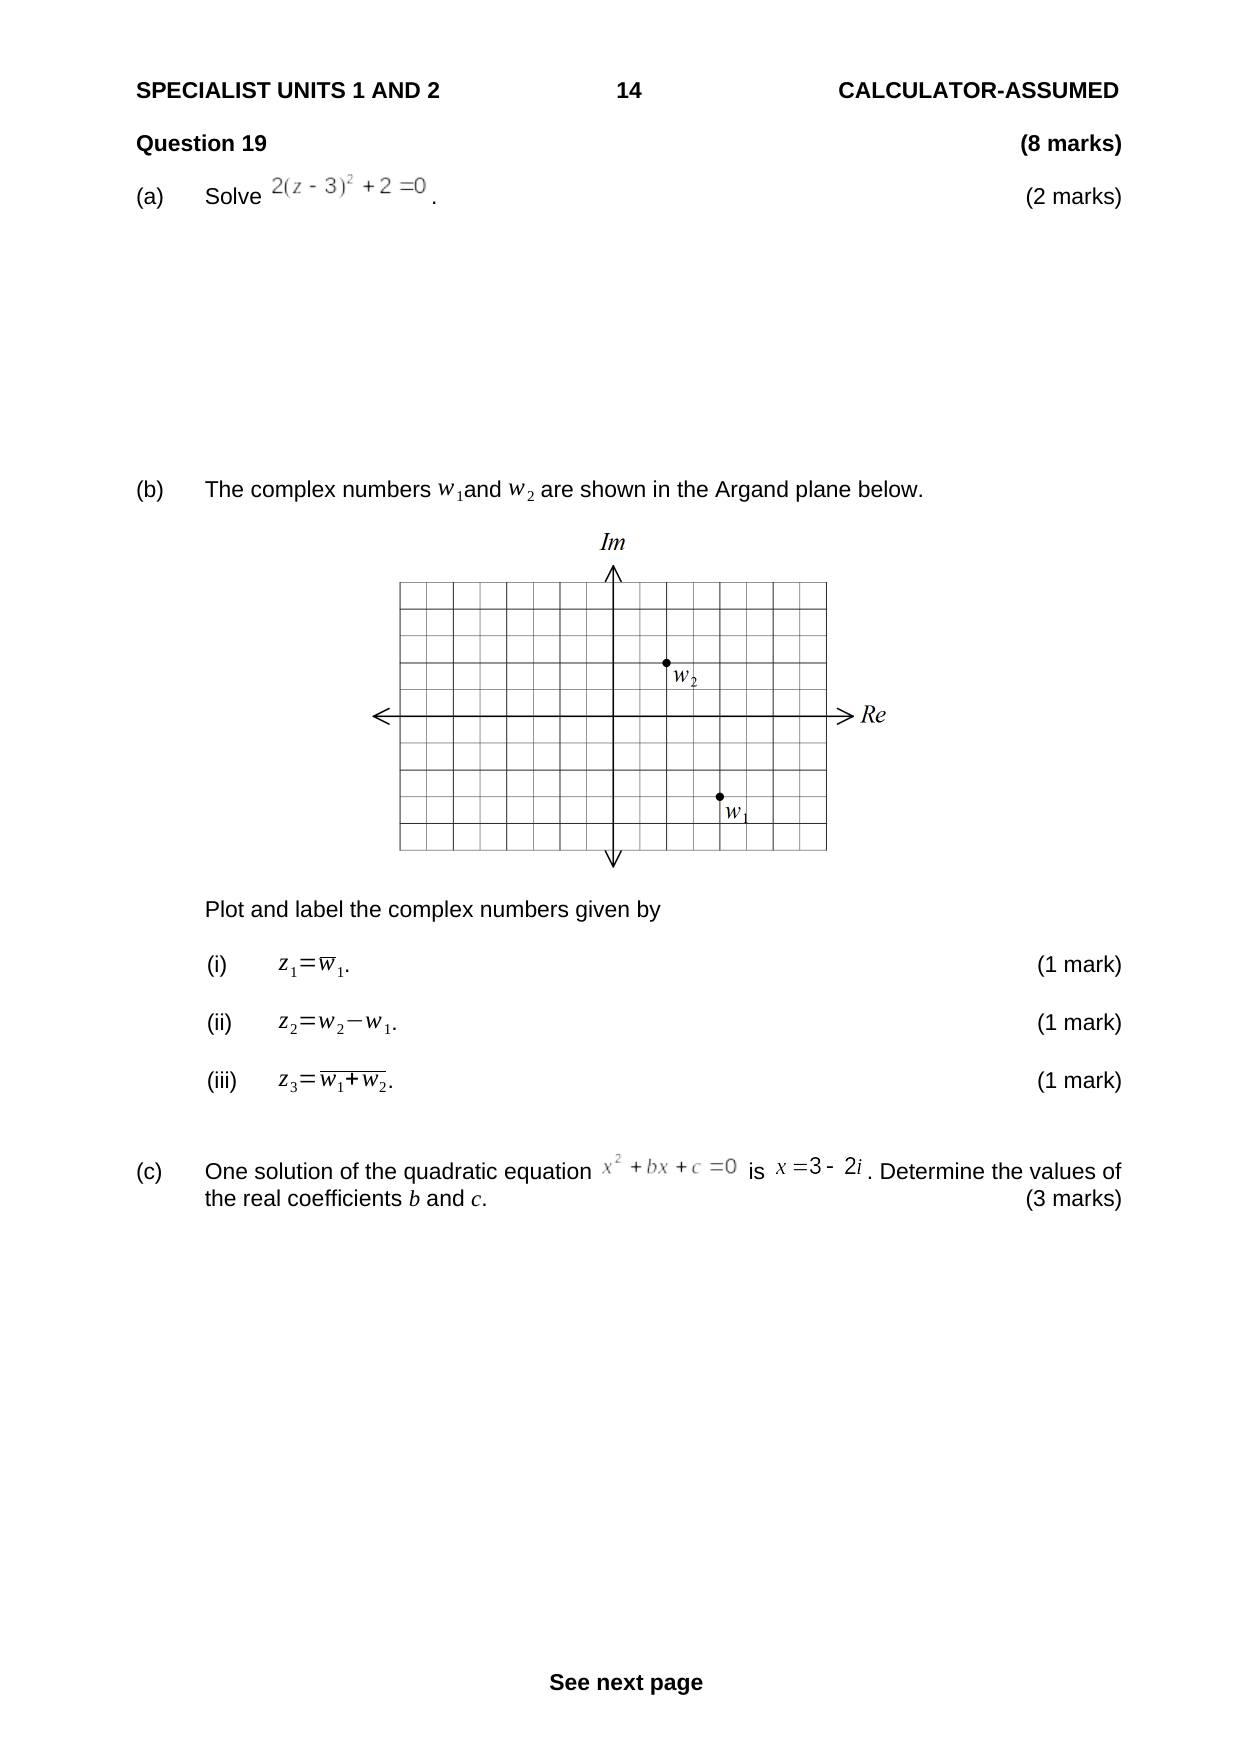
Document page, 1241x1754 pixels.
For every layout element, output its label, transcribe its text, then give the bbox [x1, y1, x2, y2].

text Plot and label the complex numbers given by [136, 896, 1122, 923]
text (iii) . (1 mark) [207, 1064, 1122, 1096]
text (a) Solve . (2 marks) [136, 169, 1122, 209]
text (i) . (1 mark) [207, 949, 1122, 980]
text (ii) . (1 mark) [207, 1007, 1122, 1038]
text (c) One solution of the quadratic equation is . Determine the values of the real coefficients b and c. (3 marks) [136, 1148, 1122, 1211]
picture [370, 530, 888, 870]
text (b) The complex numbers and are shown in the Argand plane below. [136, 473, 1122, 504]
text Question 19 (8 marks) [136, 130, 1122, 156]
